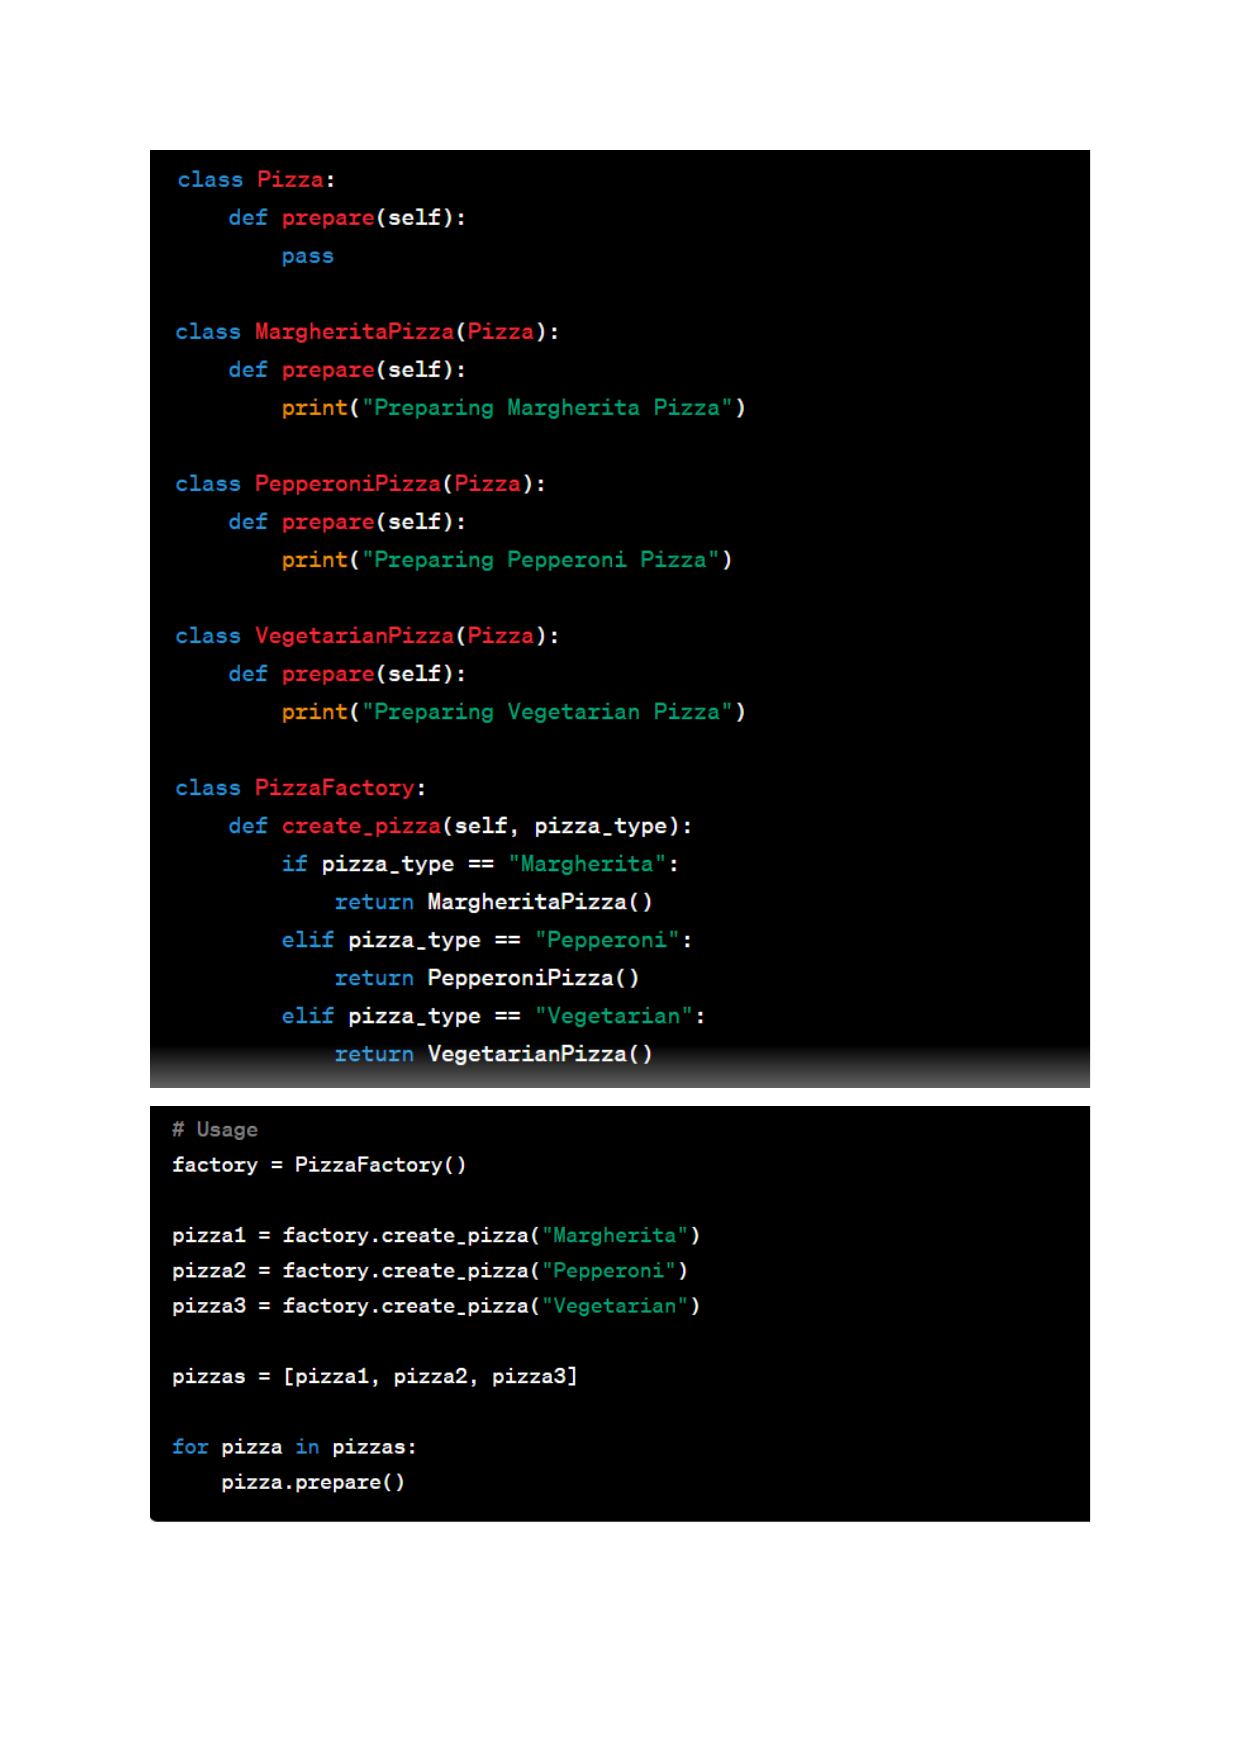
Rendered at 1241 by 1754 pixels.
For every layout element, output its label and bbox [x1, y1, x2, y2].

picture [150, 150, 1091, 1088]
picture [150, 1106, 1091, 1523]
